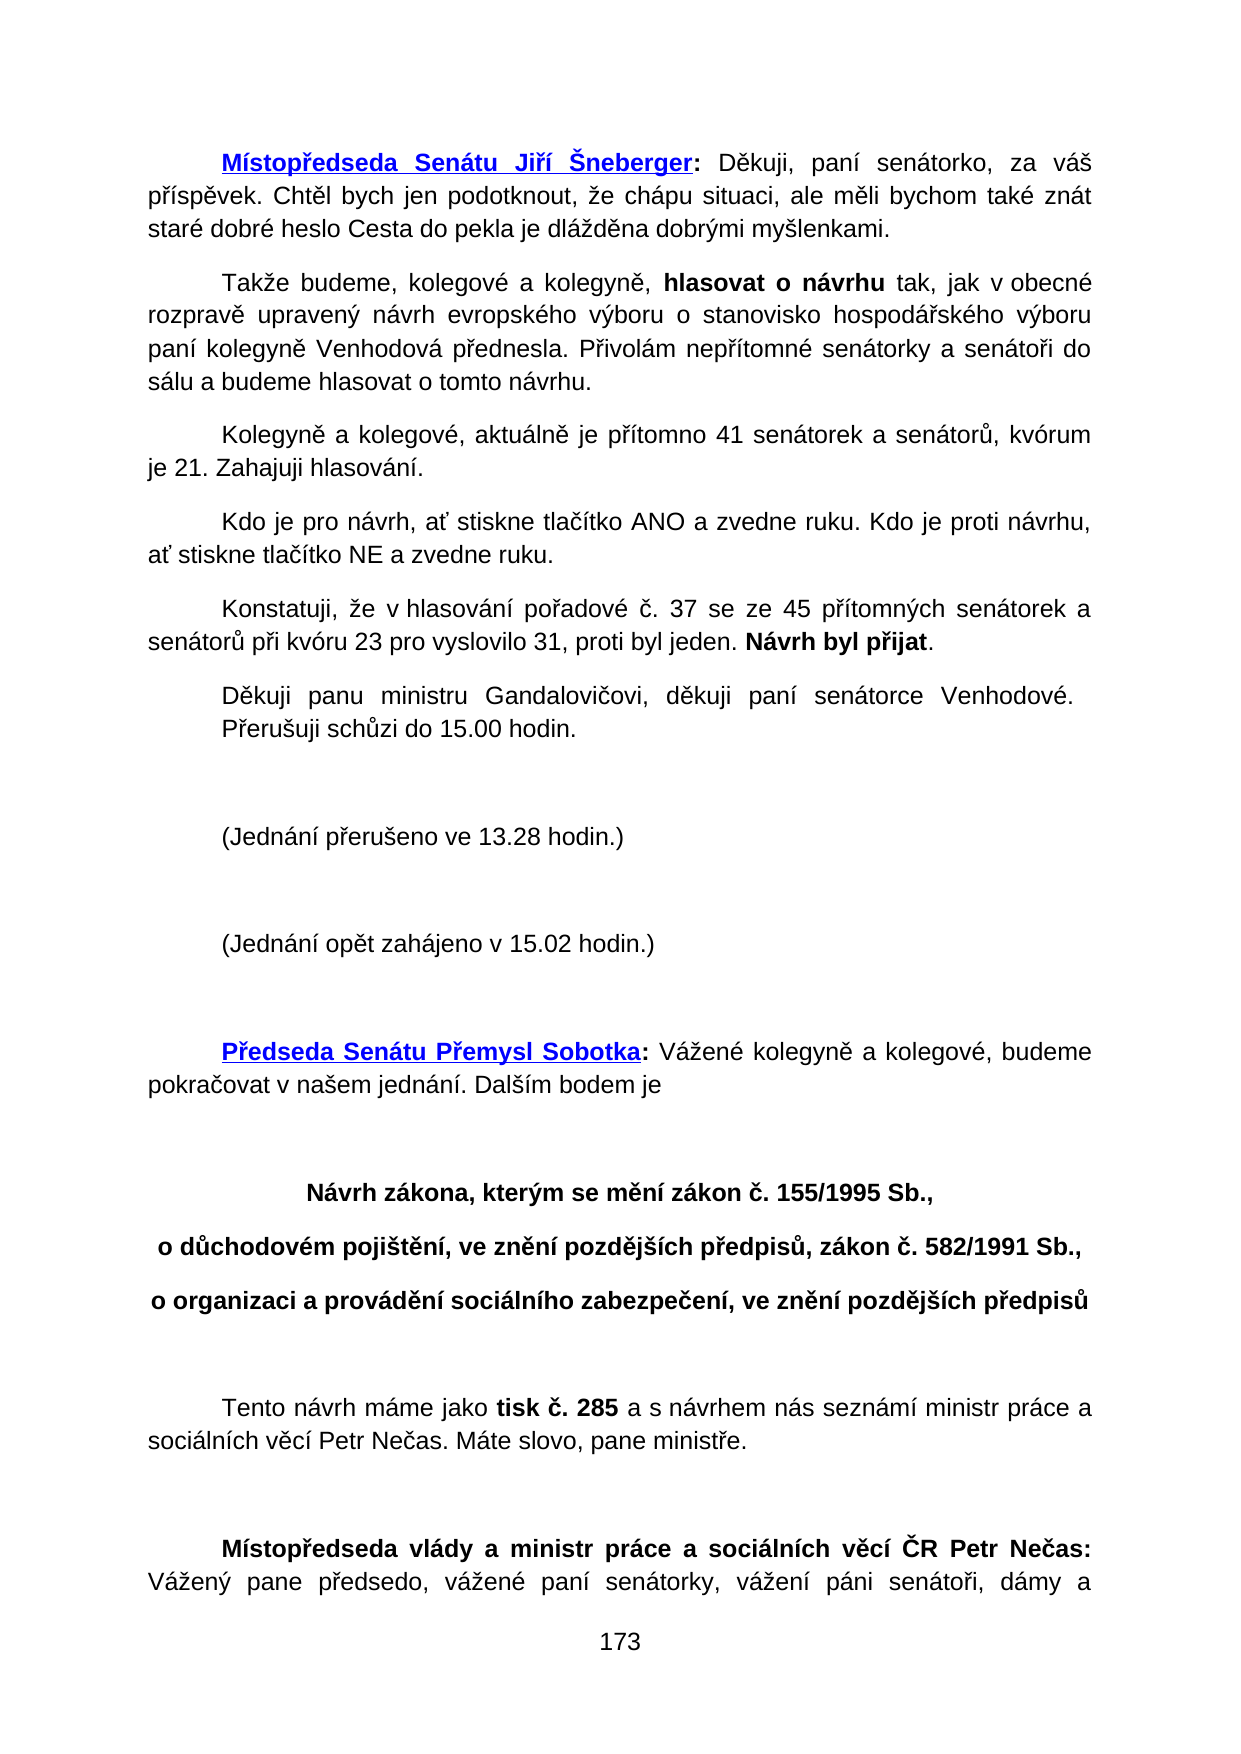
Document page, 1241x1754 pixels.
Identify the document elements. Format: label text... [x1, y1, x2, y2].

text o důchodovém pojištění, ve znění pozdějších předpisů, zákon č. 582/1991 Sb., [148, 1232, 1093, 1261]
text Předseda Senátu Přemysl Sobotka: Vážené kolegyně a kolegové, budeme pokračovat v našem jednání. Dalším bodem je [148, 1037, 1093, 1099]
text Místopředseda Senátu Jiří Šneberger: Děkuji, paní senátorko, za váš příspěvek. Chtěl bych jen podotknout, že chápu situaci, ale měli bychom také znát staré dobré heslo Cesta do pekla je dlážděna dobrými myšlenkami. [148, 148, 1093, 242]
text (Jednání opět zahájeno v 15.02 hodin.) [148, 929, 1093, 958]
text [148, 1534, 1093, 1596]
text Tento návrh máme jako tisk č. s návrhem nás seznámí ministr práce a sociálních věcí Petr Nečas. Máte slovo, pane ministře. [148, 1393, 1093, 1455]
text Kdo je pro návrh, ať stiskne tlačítko ANO a zvedne ruku. Kdo je proti návrhu, ať stiskne tlačítko NE a zvedne ruku. [148, 507, 1093, 569]
text Kolegyně a kolegové, aktuálně je přítomno 41 senátorek a senátorů, kvórum je 21. Zahajuji hlasování. [148, 420, 1093, 482]
text (Jednání přerušeno ve 13.28 hodin.) [148, 822, 1093, 851]
text Návrh zákona, kterým se mění zákon č. 155/1995 Sb., [148, 1178, 1093, 1207]
text Děkuji panu ministru Gandalovičovi, děkuji paní senátorce Venhodové. Přerušuji schůzi do 15.00 hodin. [148, 681, 1093, 743]
text o organizaci a provádění sociálního zabezpečení, ve znění pozdějších předpisů [148, 1286, 1093, 1314]
text Takže budeme, kolegové a kolegyně, hlasovat o návrhu tak, jak v obecné rozpravě upravený návrh evropského výboru o stanovisko hospodářského výboru paní kolegyně Venhodová přednesla. Přivolám nepřítomné senátorky a senátoři do sálu a budeme hlasovat o tomto návrhu. [148, 267, 1093, 395]
text Konstatuji, že v hlasování pořadové č. 37 se ze 45 přítomných senátorek a senátorů při kvóru 23 pro vyslovilo 31, proti byl jeden. Návrh byl přijat. [148, 594, 1093, 656]
